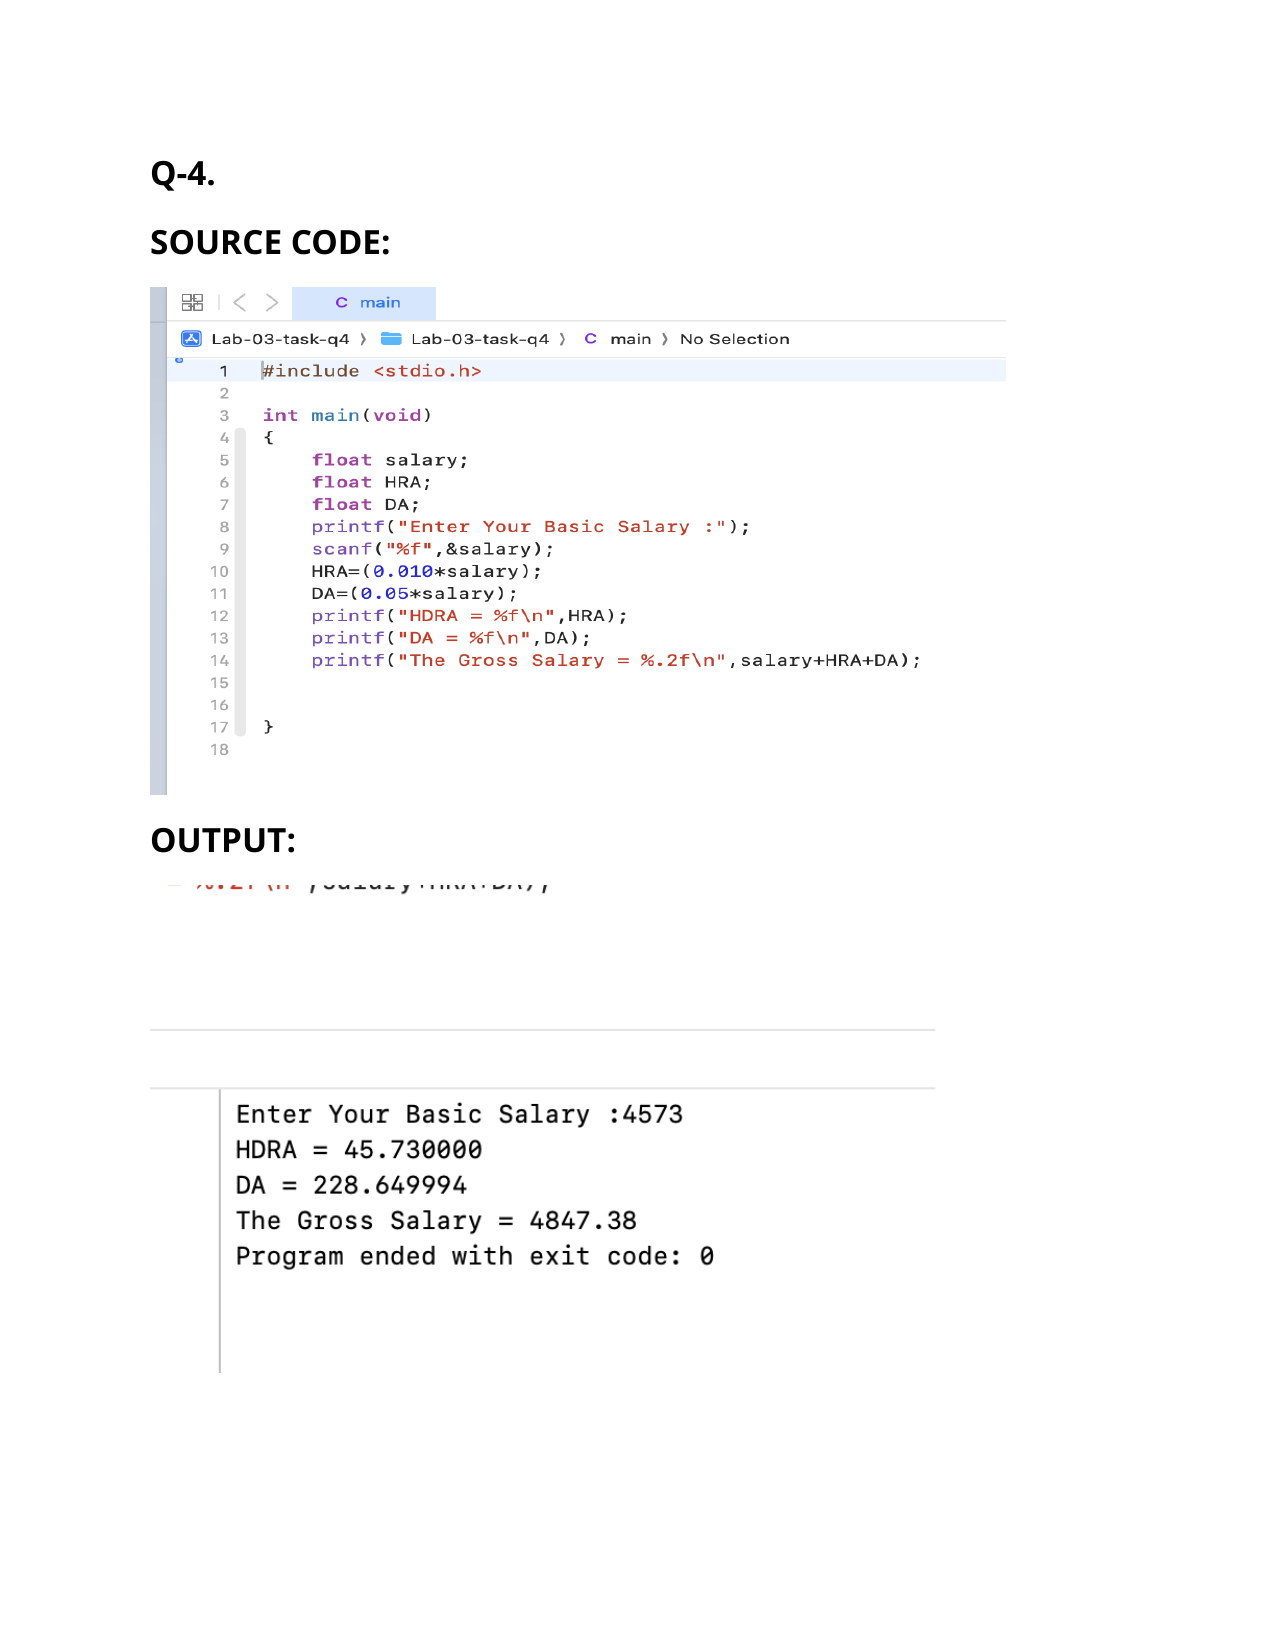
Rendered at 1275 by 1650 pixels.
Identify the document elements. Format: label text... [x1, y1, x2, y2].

picture [150, 885, 936, 1373]
text OUTPUT: [150, 816, 1125, 862]
picture [150, 287, 1006, 795]
text Q-4. [150, 150, 1125, 195]
text SOURCE CODE: [150, 219, 1125, 264]
